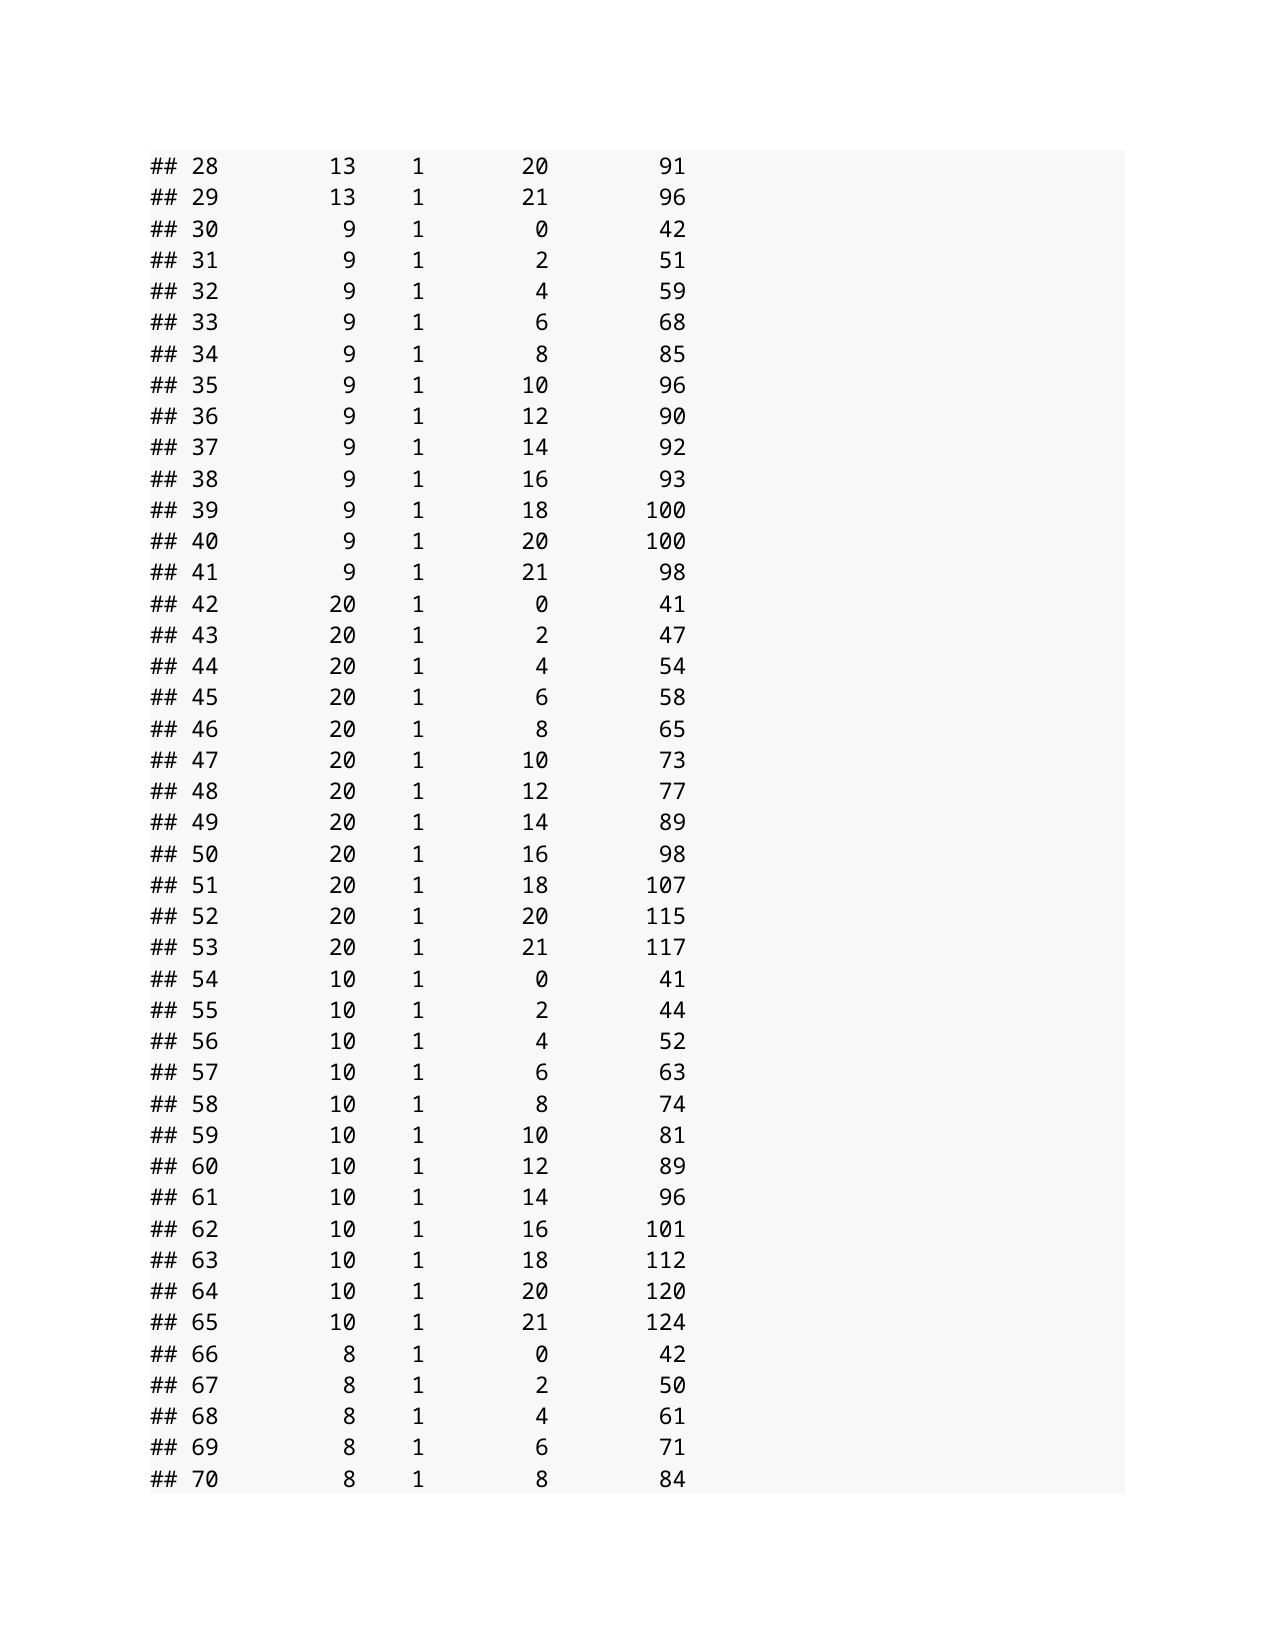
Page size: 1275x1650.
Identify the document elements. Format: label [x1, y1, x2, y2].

text [150, 150, 1125, 1494]
